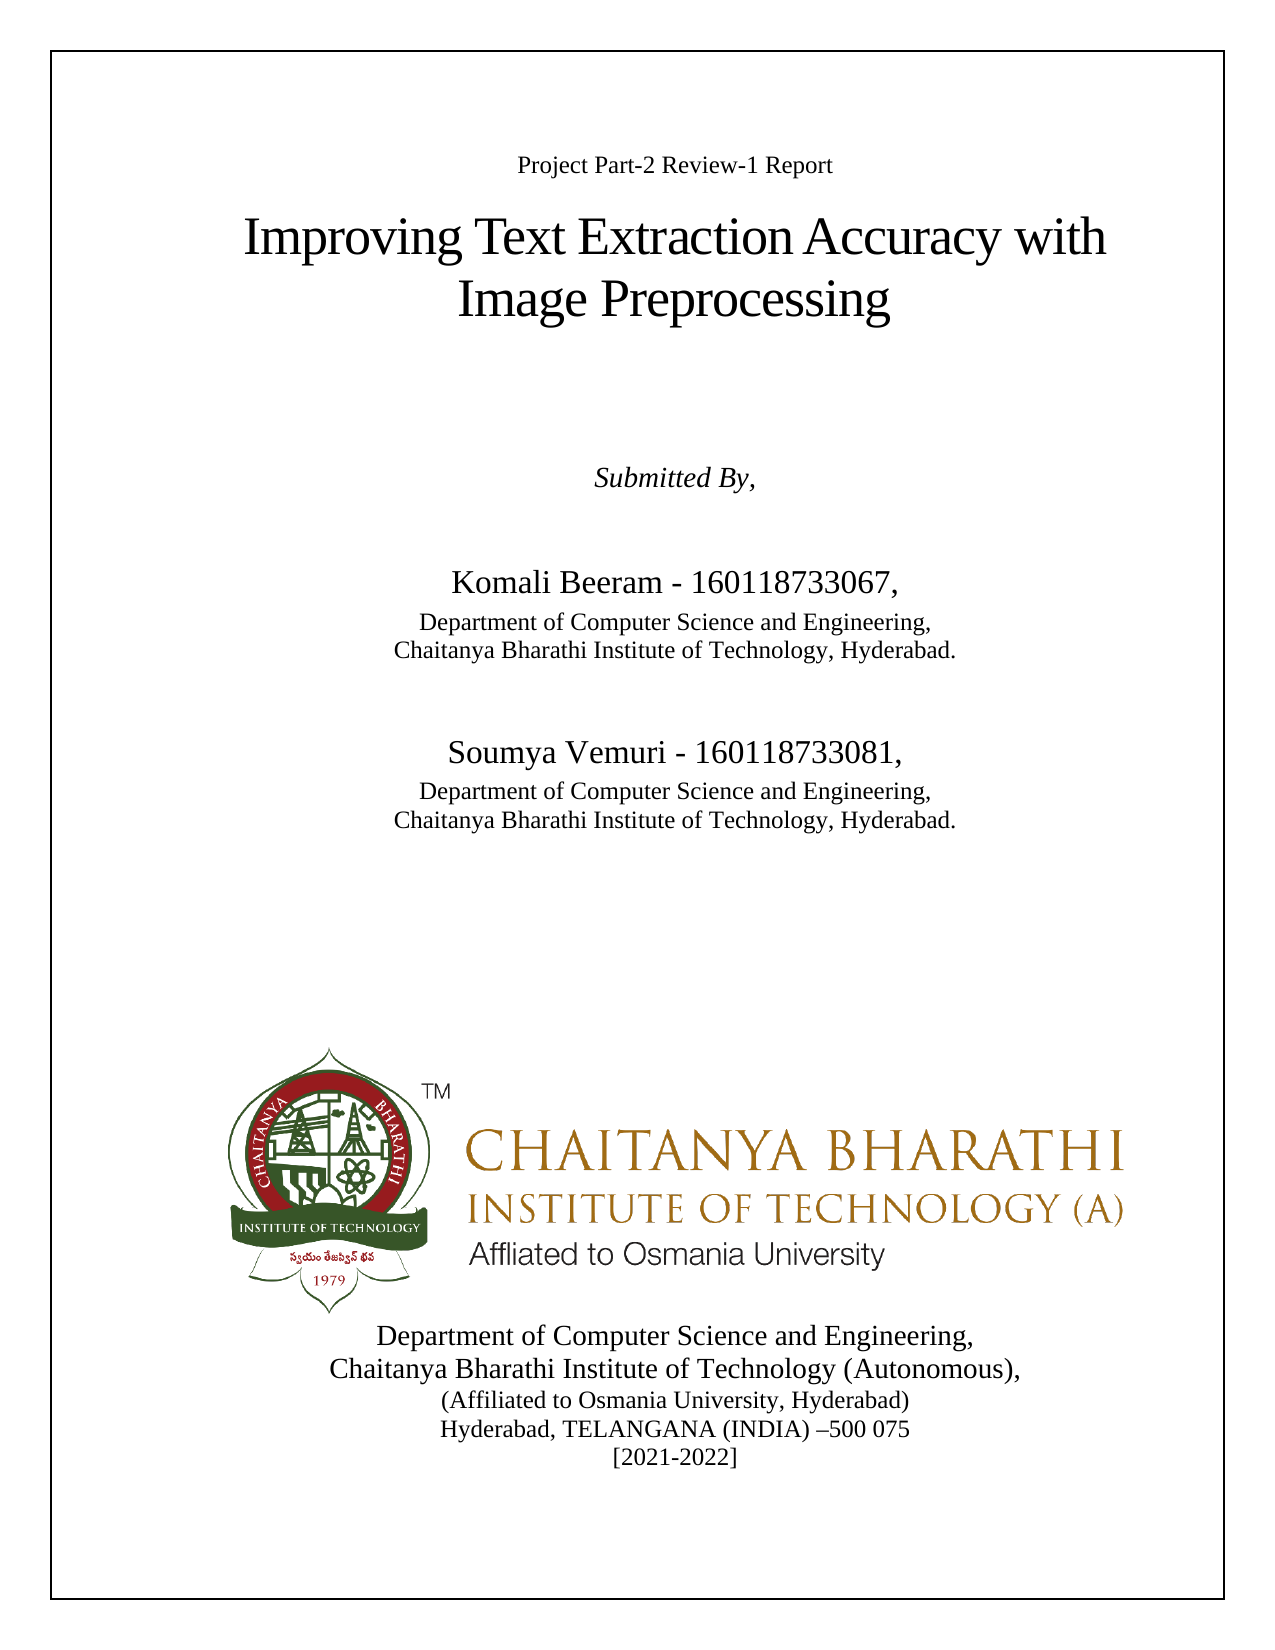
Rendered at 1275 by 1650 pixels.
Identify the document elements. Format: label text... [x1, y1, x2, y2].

text [2021-2022] [225, 1442, 1125, 1471]
text Soumya Vemuri - 160118733081, [225, 732, 1125, 770]
picture [225, 1047, 1125, 1314]
text Department of Computer Science and Engineering, [225, 607, 1125, 635]
text Hyderabad, TELANGANA (INDIA) –500 075 [225, 1414, 1125, 1442]
text Komali Beeram - 160118733067, [225, 563, 1125, 601]
text Submitted By, [225, 461, 1125, 494]
text Department of Computer Science and Engineering, [225, 776, 1125, 805]
text Chaitanya Bharathi Institute of Technology, Hyderabad. [225, 805, 1125, 833]
text Project Part-2 Review-1 Report [225, 150, 1125, 179]
text Chaitanya Bharathi Institute of Technology, Hyderabad. [225, 635, 1125, 664]
text (Affiliated to Osmania University, Hyderabad) [225, 1385, 1125, 1414]
text Department of Computer Science and Engineering, [225, 1318, 1125, 1351]
text Chaitanya Bharathi Institute of Technology (Autonomous), [225, 1351, 1125, 1385]
title Improving Text Extraction Accuracy with Image Preprocessing [225, 204, 1125, 328]
